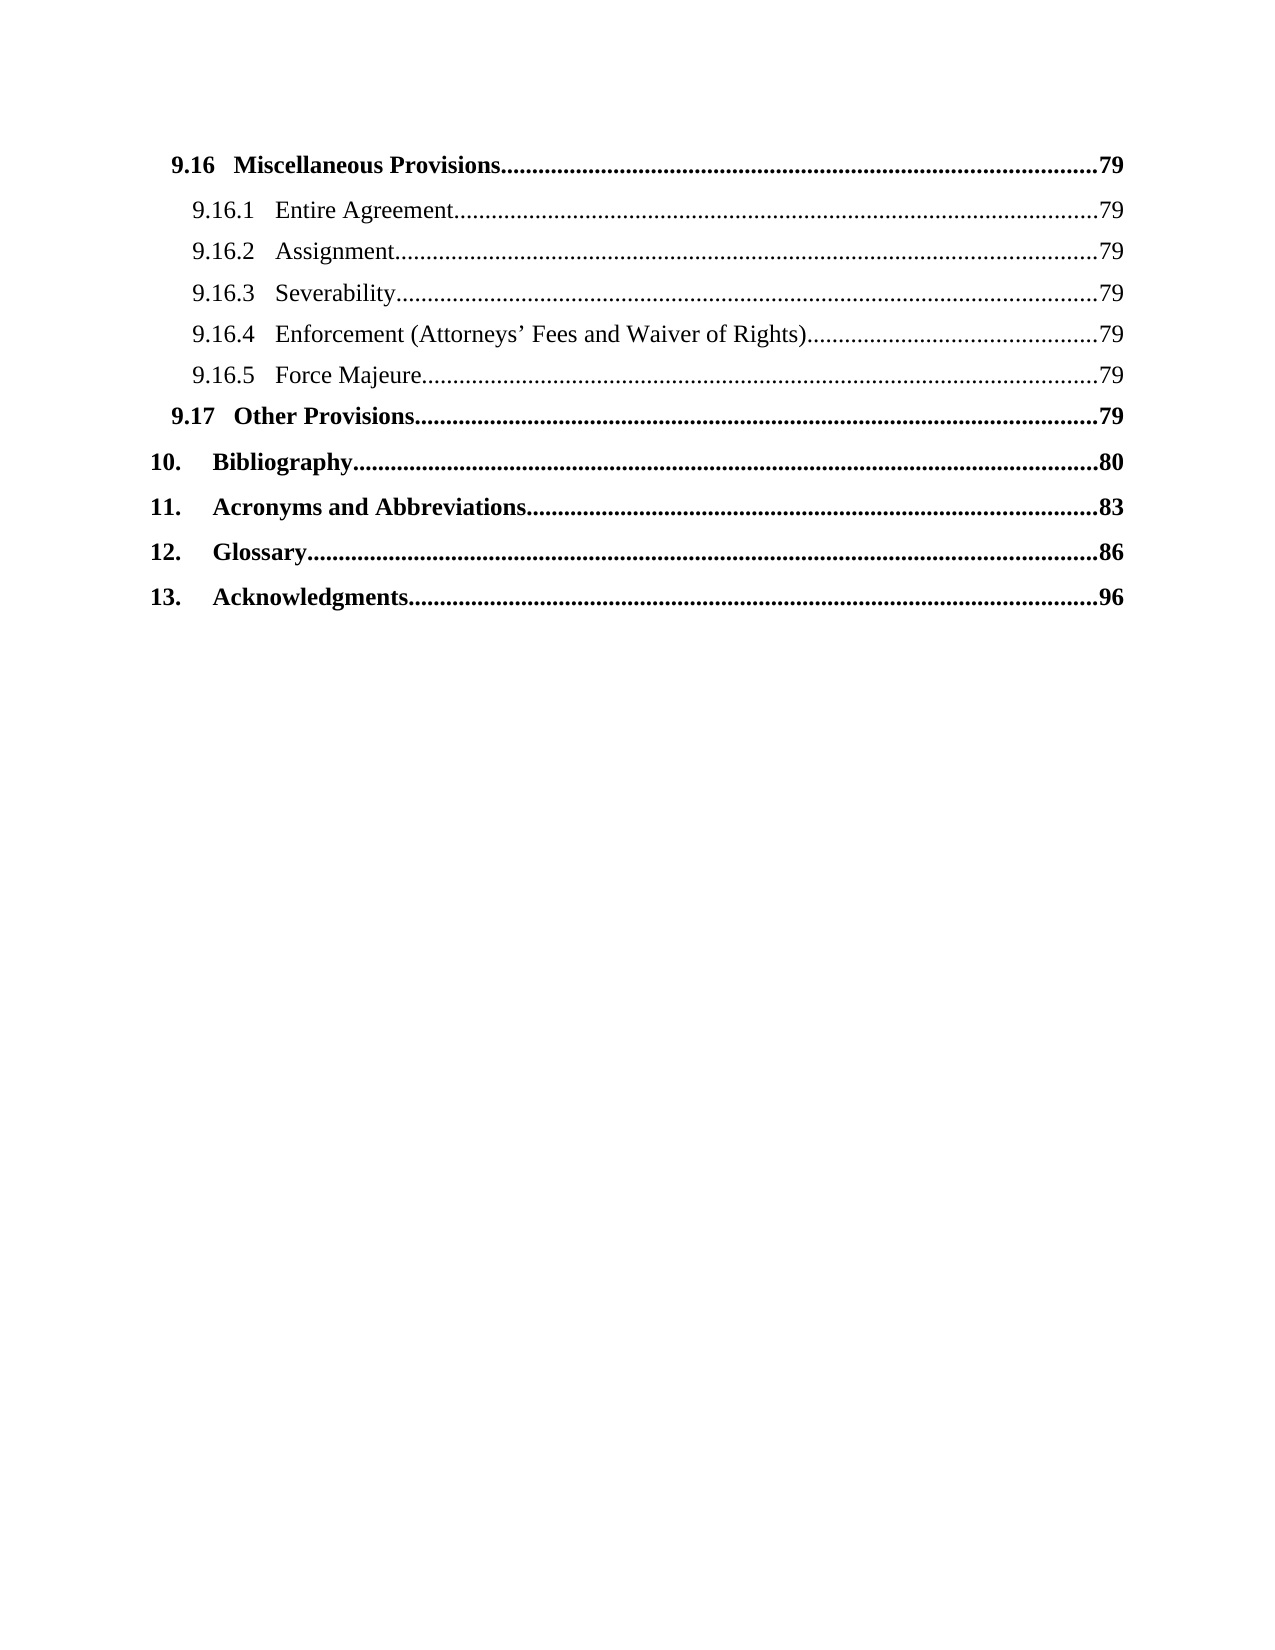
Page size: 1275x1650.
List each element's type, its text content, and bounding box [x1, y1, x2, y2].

text 12. Glossary 86 [150, 537, 1125, 566]
text 9.16.5 Force Majeure 79 [192, 360, 1125, 389]
text 9.16.2 Assignment 79 [192, 236, 1125, 265]
text 9.16.1 Entire Agreement 79 [192, 195, 1125, 224]
text 11. Acronyms and Abbreviations 83 [150, 492, 1125, 521]
text 9.16.4 Enforcement (Attorneys’ Fees and Waiver of Rights) 79 [192, 319, 1125, 348]
text 10. Bibliography 80 [150, 447, 1125, 475]
text 9.16 Miscellaneous Provisions 79 [171, 150, 1125, 179]
text 13. Acknowledgments 96 [150, 582, 1125, 611]
text 9.17 Other Provisions 79 [171, 401, 1125, 430]
text 9.16.3 Severability 79 [192, 278, 1125, 306]
